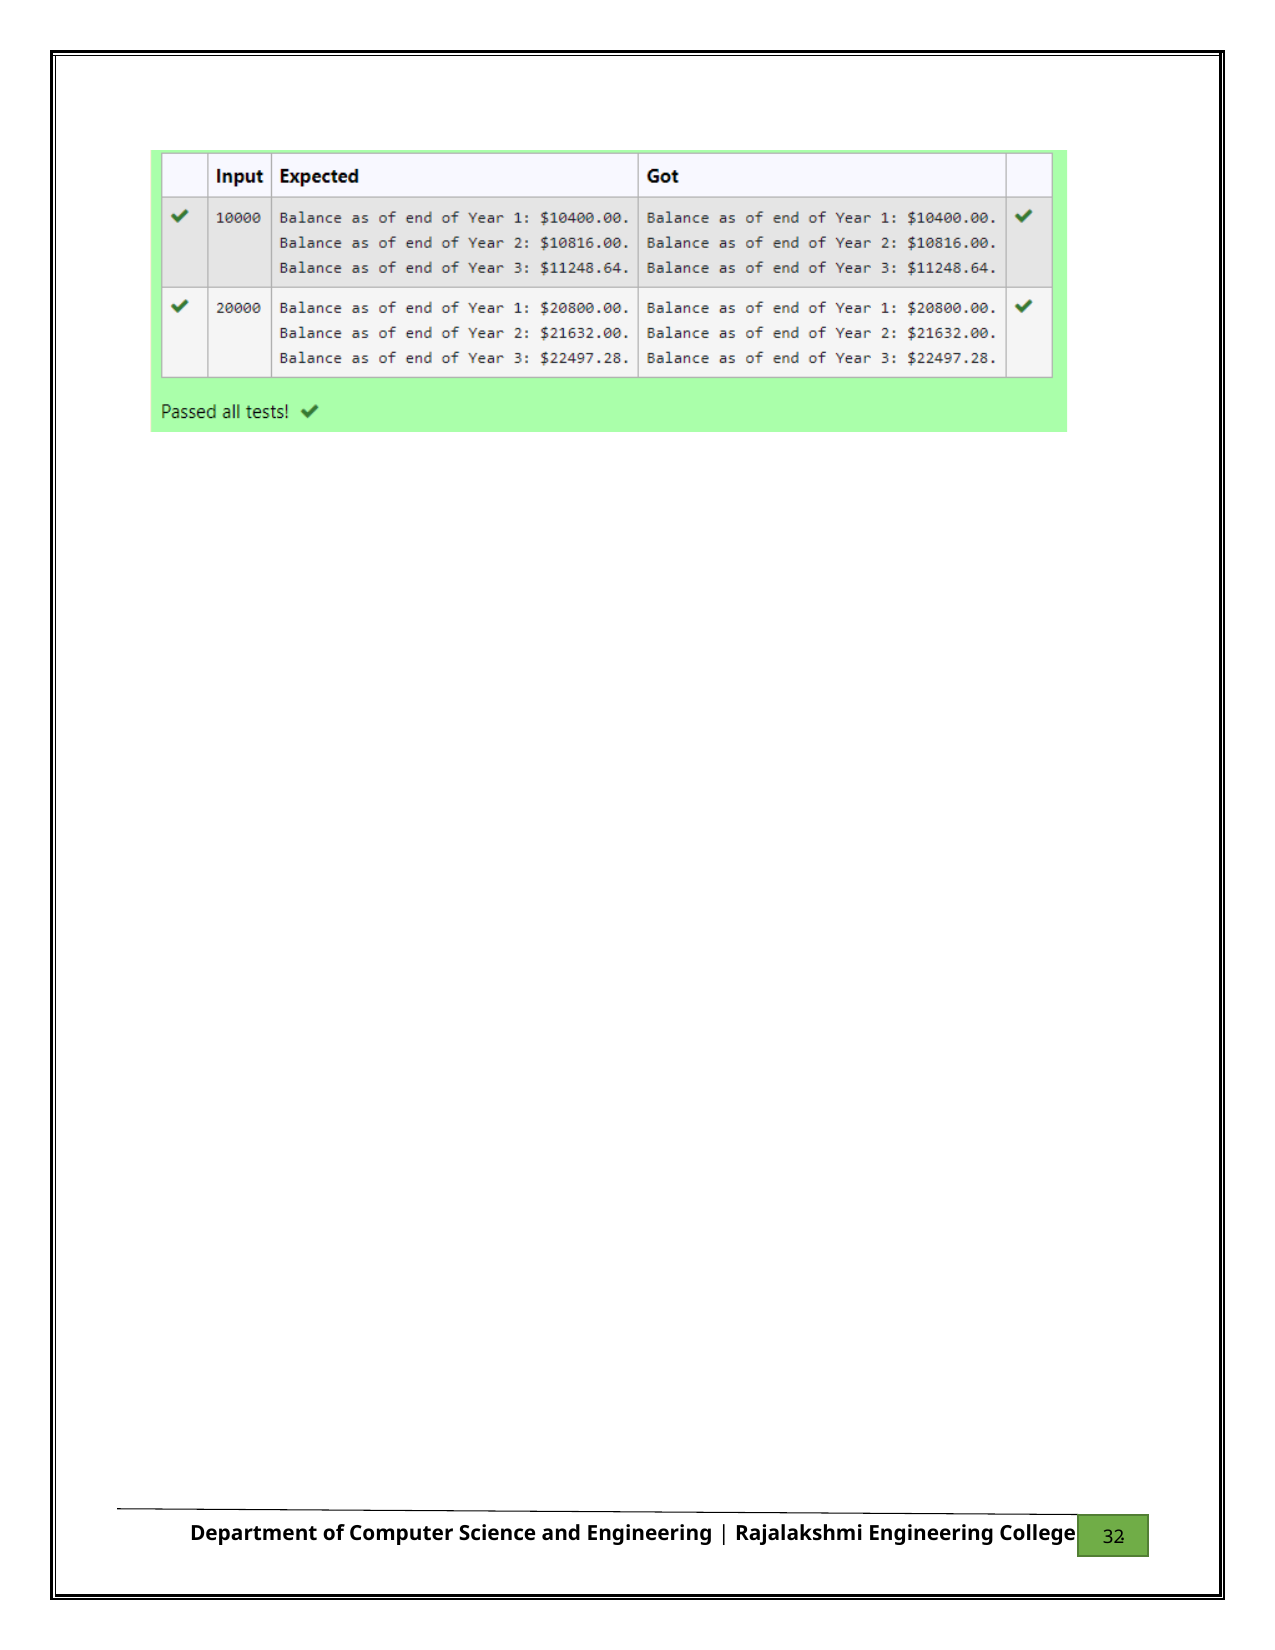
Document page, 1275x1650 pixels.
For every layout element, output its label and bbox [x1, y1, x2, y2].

picture [150, 150, 1068, 432]
